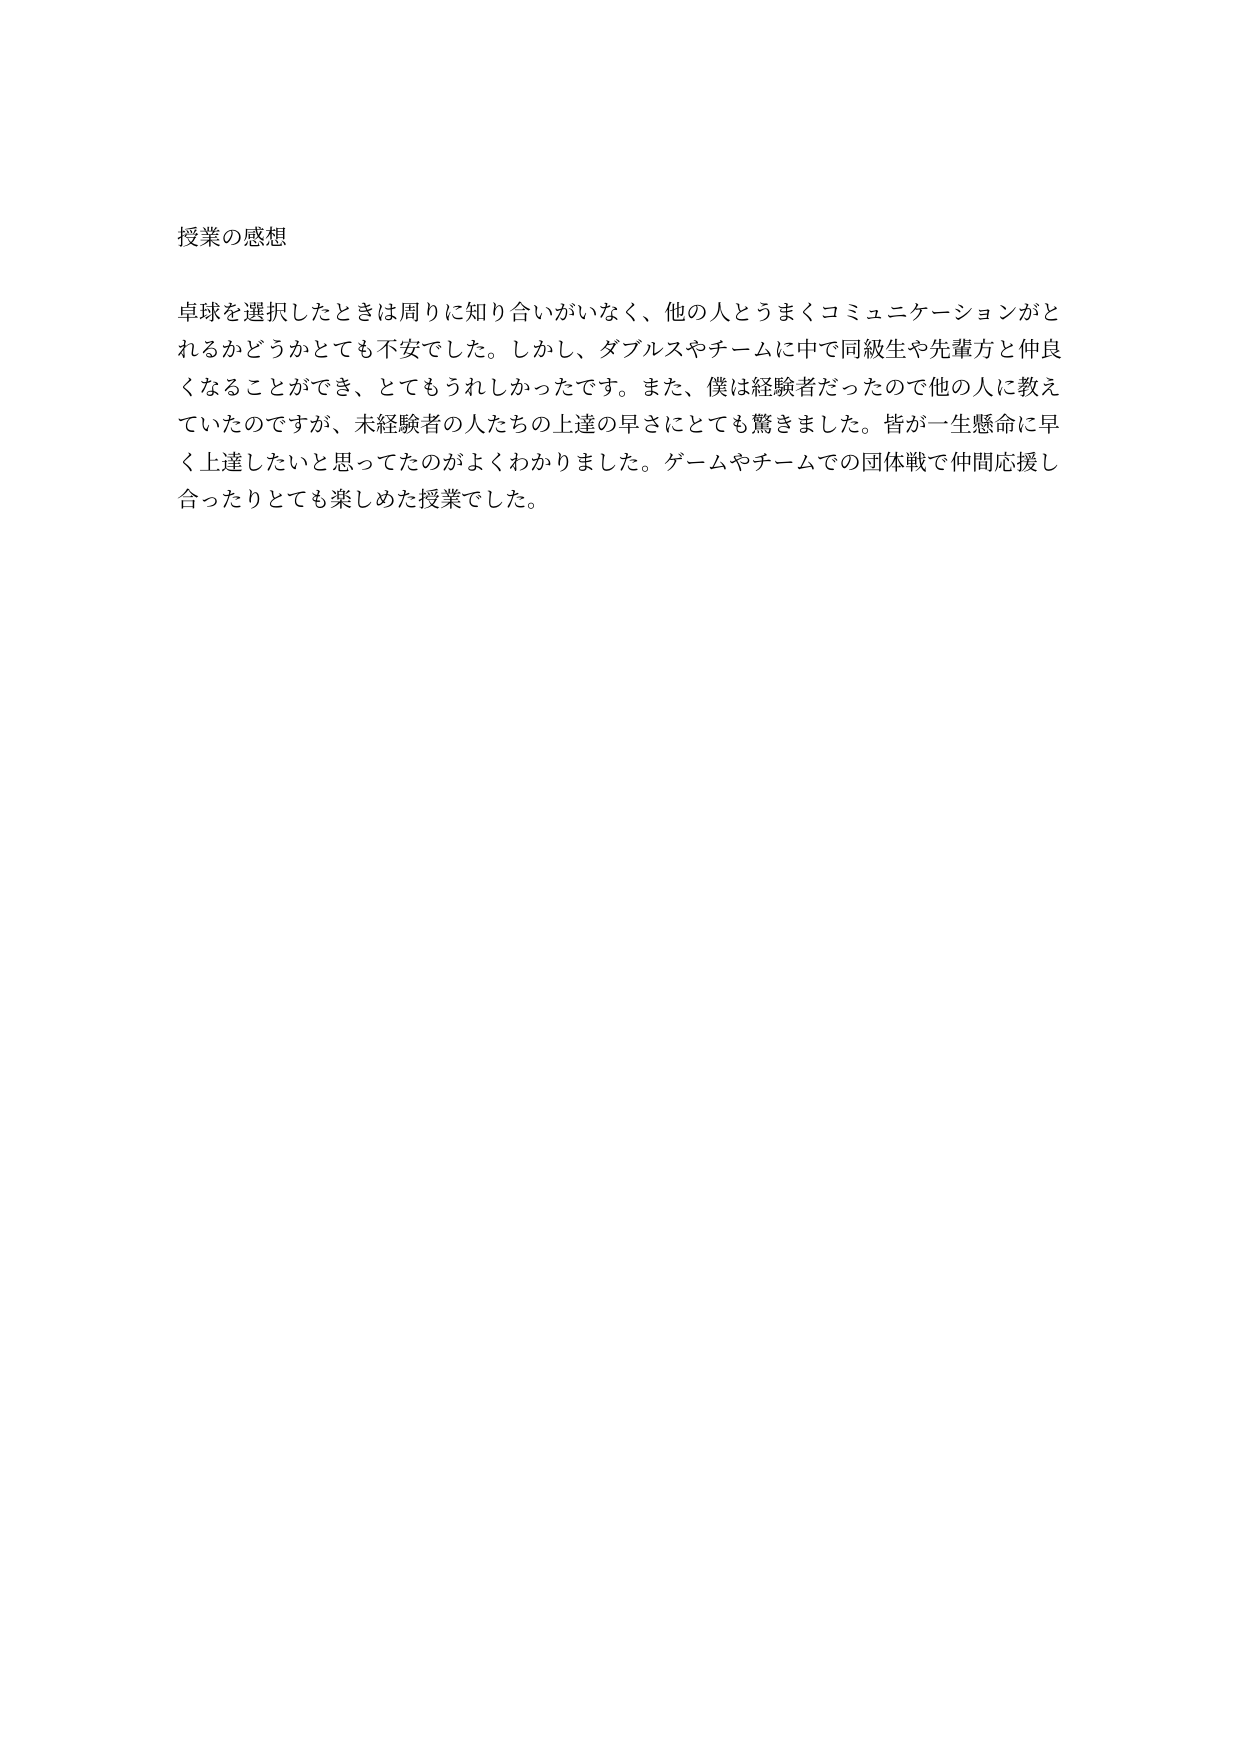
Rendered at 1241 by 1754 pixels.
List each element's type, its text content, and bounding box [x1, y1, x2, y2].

text 卓球を選択したときは周りに知り合いがいなく、他の人とうまくコミュニケーションがとれるかどうかとても不安でした。しかし、ダブルスやチームに中で同級生や先輩方と仲良くなることができ、とてもうれしかったです。また、僕は経験者だったので他の人に教えていたのですが、未経験者の人たちの上達の早さにとても驚きました。皆が一生懸命に早く上達したいと思ってたのがよくわかりました。ゲームやチームでの団体戦で仲間応援し合ったりとても楽しめた授業でした。 [177, 292, 1063, 517]
text 授業の感想 [177, 217, 1063, 254]
